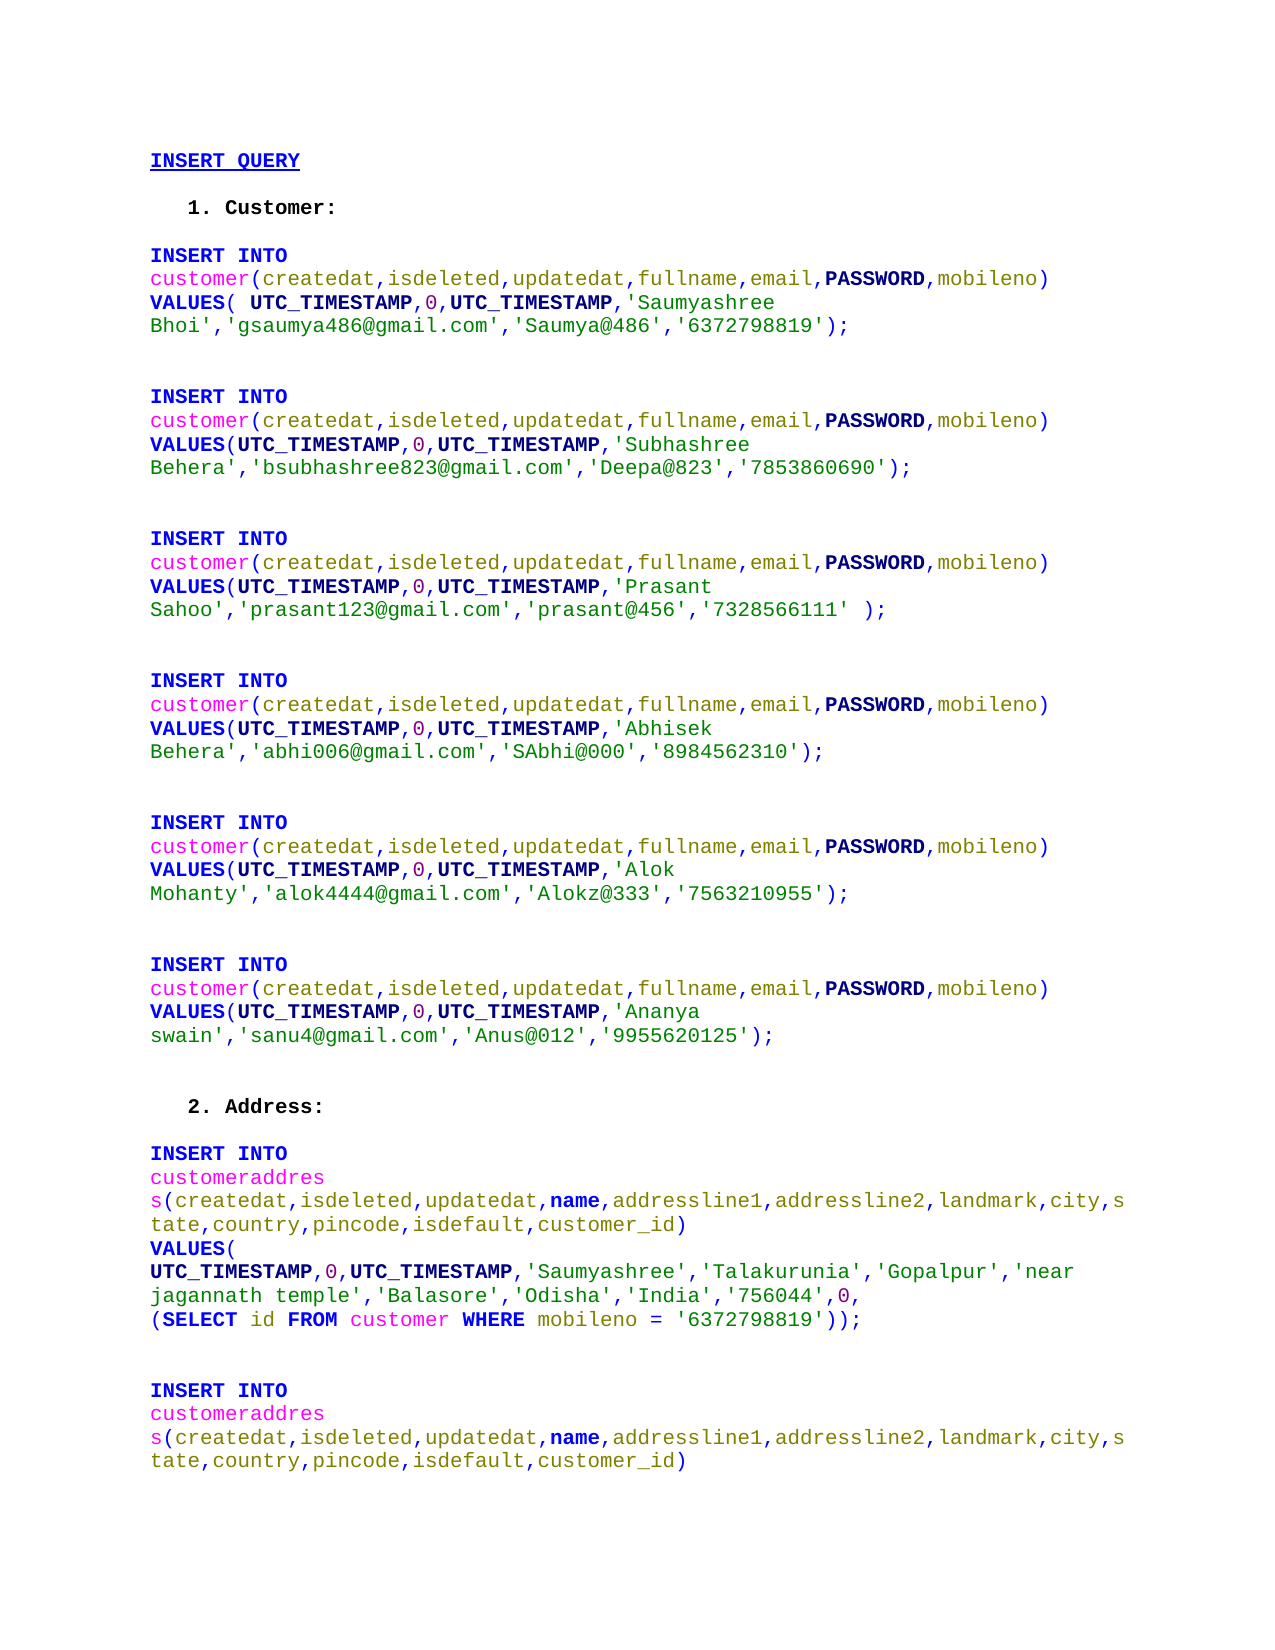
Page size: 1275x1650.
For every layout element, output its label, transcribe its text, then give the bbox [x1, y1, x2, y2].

text INSERT INTO customer(createdat,isdeleted,updatedat,fullname,email,PASSWORD,mobileno) [150, 528, 1125, 576]
text INSERT INTO customeraddress(createdat,isdeleted,updatedat,name,addressline1,addressline2,landmark,city,state,country,pincode,isdefault,customer_id) [150, 1379, 1125, 1474]
text VALUES( UTC_TIMESTAMP,0,UTC_TIMESTAMP,'Saumyashree','Talakurunia','Gopalpur','near jagannath temple','Balasore','Odisha','India','756044',0, [150, 1238, 1125, 1309]
text INSERT INTO customer(createdat,isdeleted,updatedat,fullname,email,PASSWORD,mobileno) [150, 812, 1125, 859]
text INSERT INTO customer(createdat,isdeleted,updatedat,fullname,email,PASSWORD,mobileno) [150, 670, 1125, 717]
text INSERT QUERY [150, 150, 1125, 174]
list Address: [187, 1096, 1125, 1119]
text INSERT INTO customer(createdat,isdeleted,updatedat,fullname,email,PASSWORD,mobileno) [150, 954, 1125, 1001]
list Customer: [187, 197, 1125, 221]
text INSERT INTO customer(createdat,isdeleted,updatedat,fullname,email,PASSWORD,mobileno) [150, 386, 1125, 434]
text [150, 1309, 1125, 1332]
text VALUES(UTC_TIMESTAMP,0,UTC_TIMESTAMP,'Prasant Sahoo','prasant123@gmail.com','prasant@456','7328566111' ); [150, 576, 1125, 623]
text VALUES(UTC_TIMESTAMP,0,UTC_TIMESTAMP,'Abhisek Behera','abhi006@gmail.com','SAbhi@000','8984562310'); [150, 717, 1125, 765]
text INSERT INTO customeraddress(createdat,isdeleted,updatedat,name,addressline1,addressline2,landmark,city,state,country,pincode,isdefault,customer_id) [150, 1143, 1125, 1238]
text VALUES(UTC_TIMESTAMP,0,UTC_TIMESTAMP,'Subhashree Behera','bsubhashree823@gmail.com','Deepa@823','7853860690'); [150, 434, 1125, 481]
text VALUES(UTC_TIMESTAMP,0,UTC_TIMESTAMP,'Alok Mohanty','alok4444@gmail.com','Alokz@333','7563210955'); [150, 859, 1125, 907]
text INSERT INTO customer(createdat,isdeleted,updatedat,fullname,email,PASSWORD,mobileno) [150, 244, 1125, 292]
text VALUES( UTC_TIMESTAMP,0,UTC_TIMESTAMP,'Saumyashree Bhoi','gsaumya486@gmail.com','Saumya@486','6372798819'); [150, 292, 1125, 339]
text VALUES(UTC_TIMESTAMP,0,UTC_TIMESTAMP,'Ananya swain','sanu4@gmail.com','Anus@012','9955620125'); [150, 1001, 1125, 1048]
